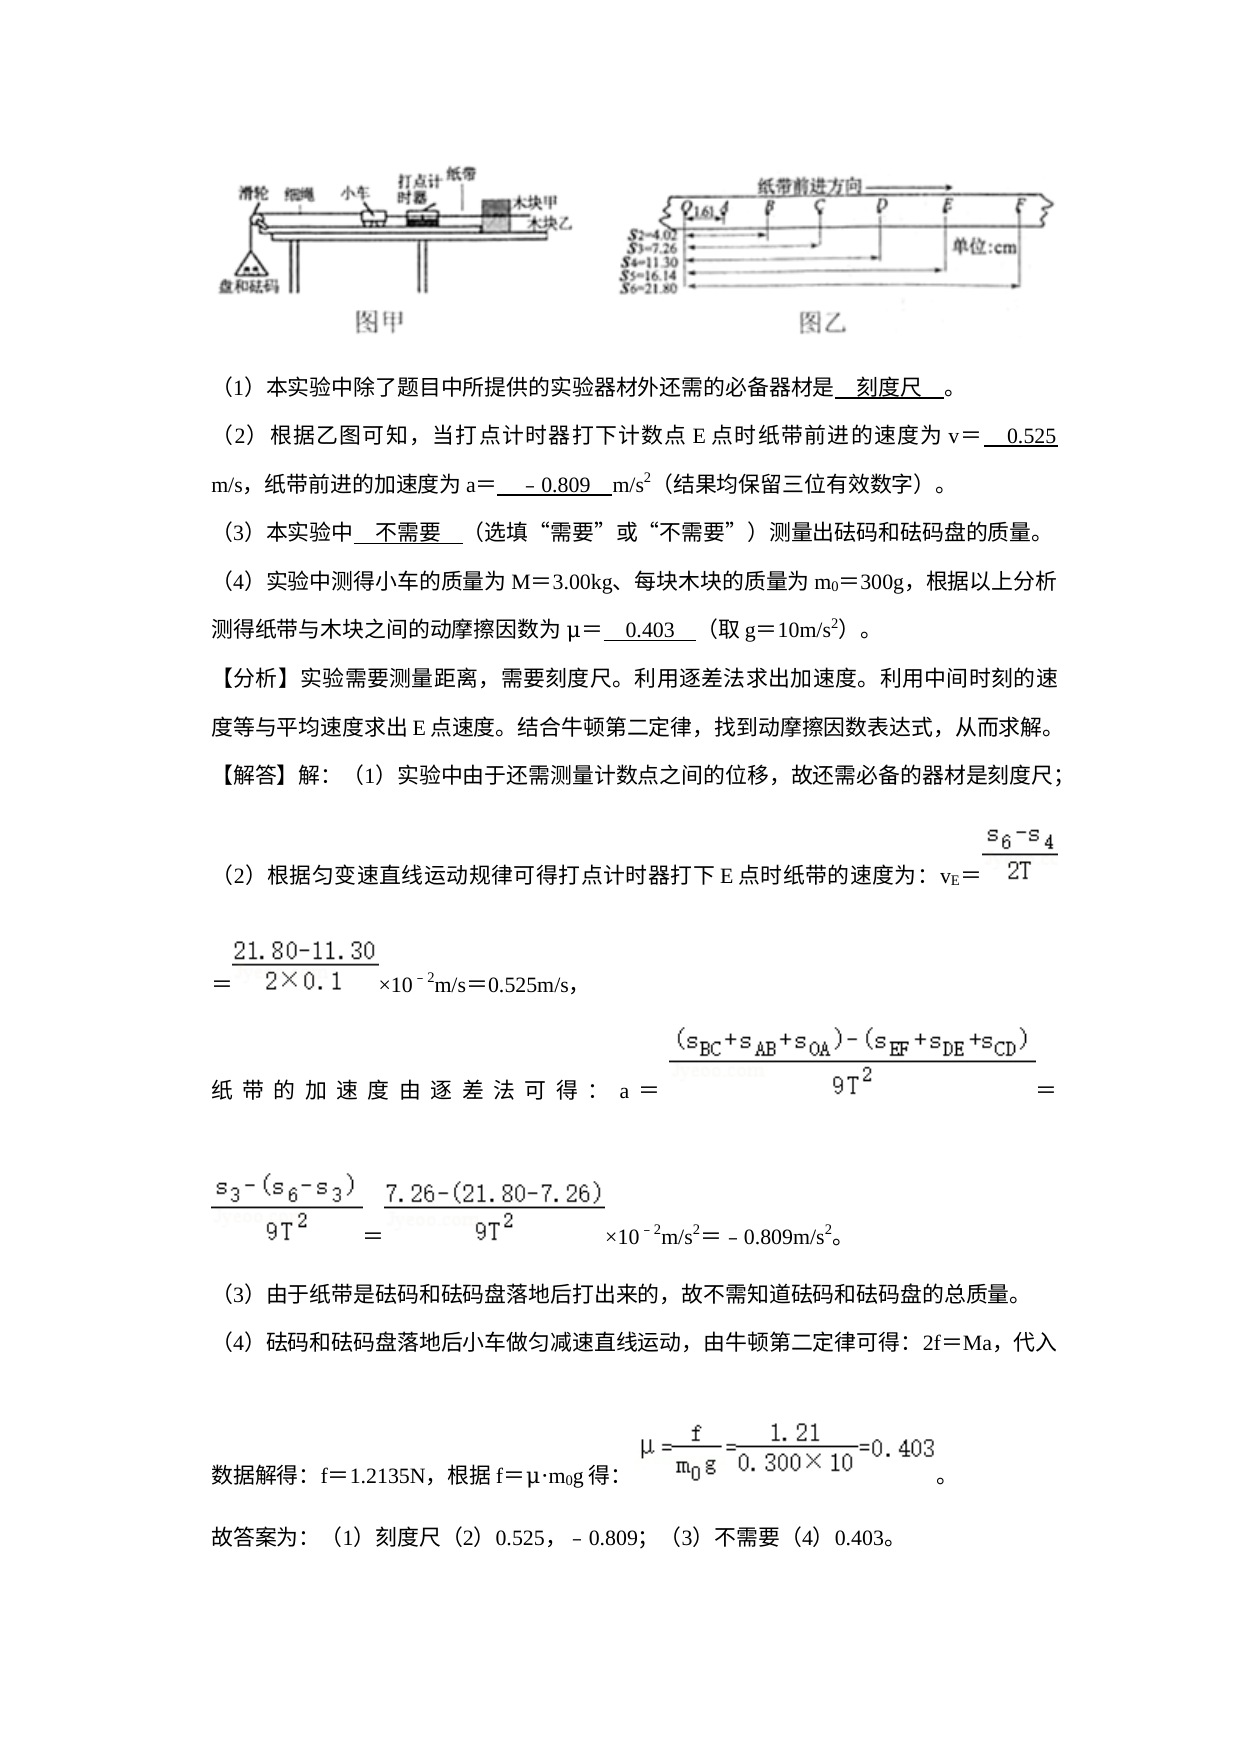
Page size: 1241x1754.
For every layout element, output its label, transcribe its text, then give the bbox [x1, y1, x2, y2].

text 【分析】实验需要测量距离，需要刻度尺。利用逐差法求出加速度。利用中间时刻的速度等与平均速度求出E点速度。结合牛顿第二定律，找到动摩擦因数表达式，从而求解。 [211, 660, 1058, 742]
text （3）由于纸带是砝码和砝码盘落地后打出来的，故不需知道砝码和砝码盘的总质量。 [211, 1276, 1058, 1309]
picture [669, 1026, 1036, 1099]
text （3）本实验中 不需要 （选填“需要”或“不需要”）测量出砝码和砝码盘的质量。 [211, 515, 1058, 547]
picture [232, 937, 379, 993]
text （4）实验中测得小车的质量为M＝3.00kg、每块木块的质量为m0＝300g，根据以上分析测得纸带与木块之间的动摩擦因数为μ＝ 0.403 （取g＝10m/s2）。 [211, 563, 1058, 644]
text 故答案为：（1）刻度尺（2）0.525，﹣0.809；（3）不需要（4）0.403。 [211, 1519, 1058, 1552]
picture [211, 1172, 363, 1245]
picture [631, 1419, 937, 1484]
text （2）根据乙图可知，当打点计时器打下计数点E点时纸带前进的速度为v＝ 0.525 m/s，纸带前进的加速度为a＝ ﹣0.809 m/s2（结果均保留三位有效数字）。 [211, 418, 1058, 499]
text （1）本实验中除了题目中所提供的实验器材外还需的必备器材是 刻度尺 。 [211, 369, 1058, 402]
picture [982, 819, 1058, 884]
text 【解答】解：（1）实验中由于还需测量计数点之间的位移，故还需必备的器材是刻度尺； [211, 757, 1058, 790]
picture [211, 161, 1060, 339]
text （2）根据匀变速直线运动规律可得打点计时器打下E点时纸带的速度为：vE＝＝×10﹣2m/s＝0.525m/s， [211, 806, 1058, 1001]
picture [384, 1180, 605, 1245]
text （4）砝码和砝码盘落地后小车做匀减速直线运动，由牛顿第二定律可得：2f＝Ma，代入数据解得：f＝1.2135N，根据f＝μ⋅m0g得：。 [211, 1324, 1058, 1503]
